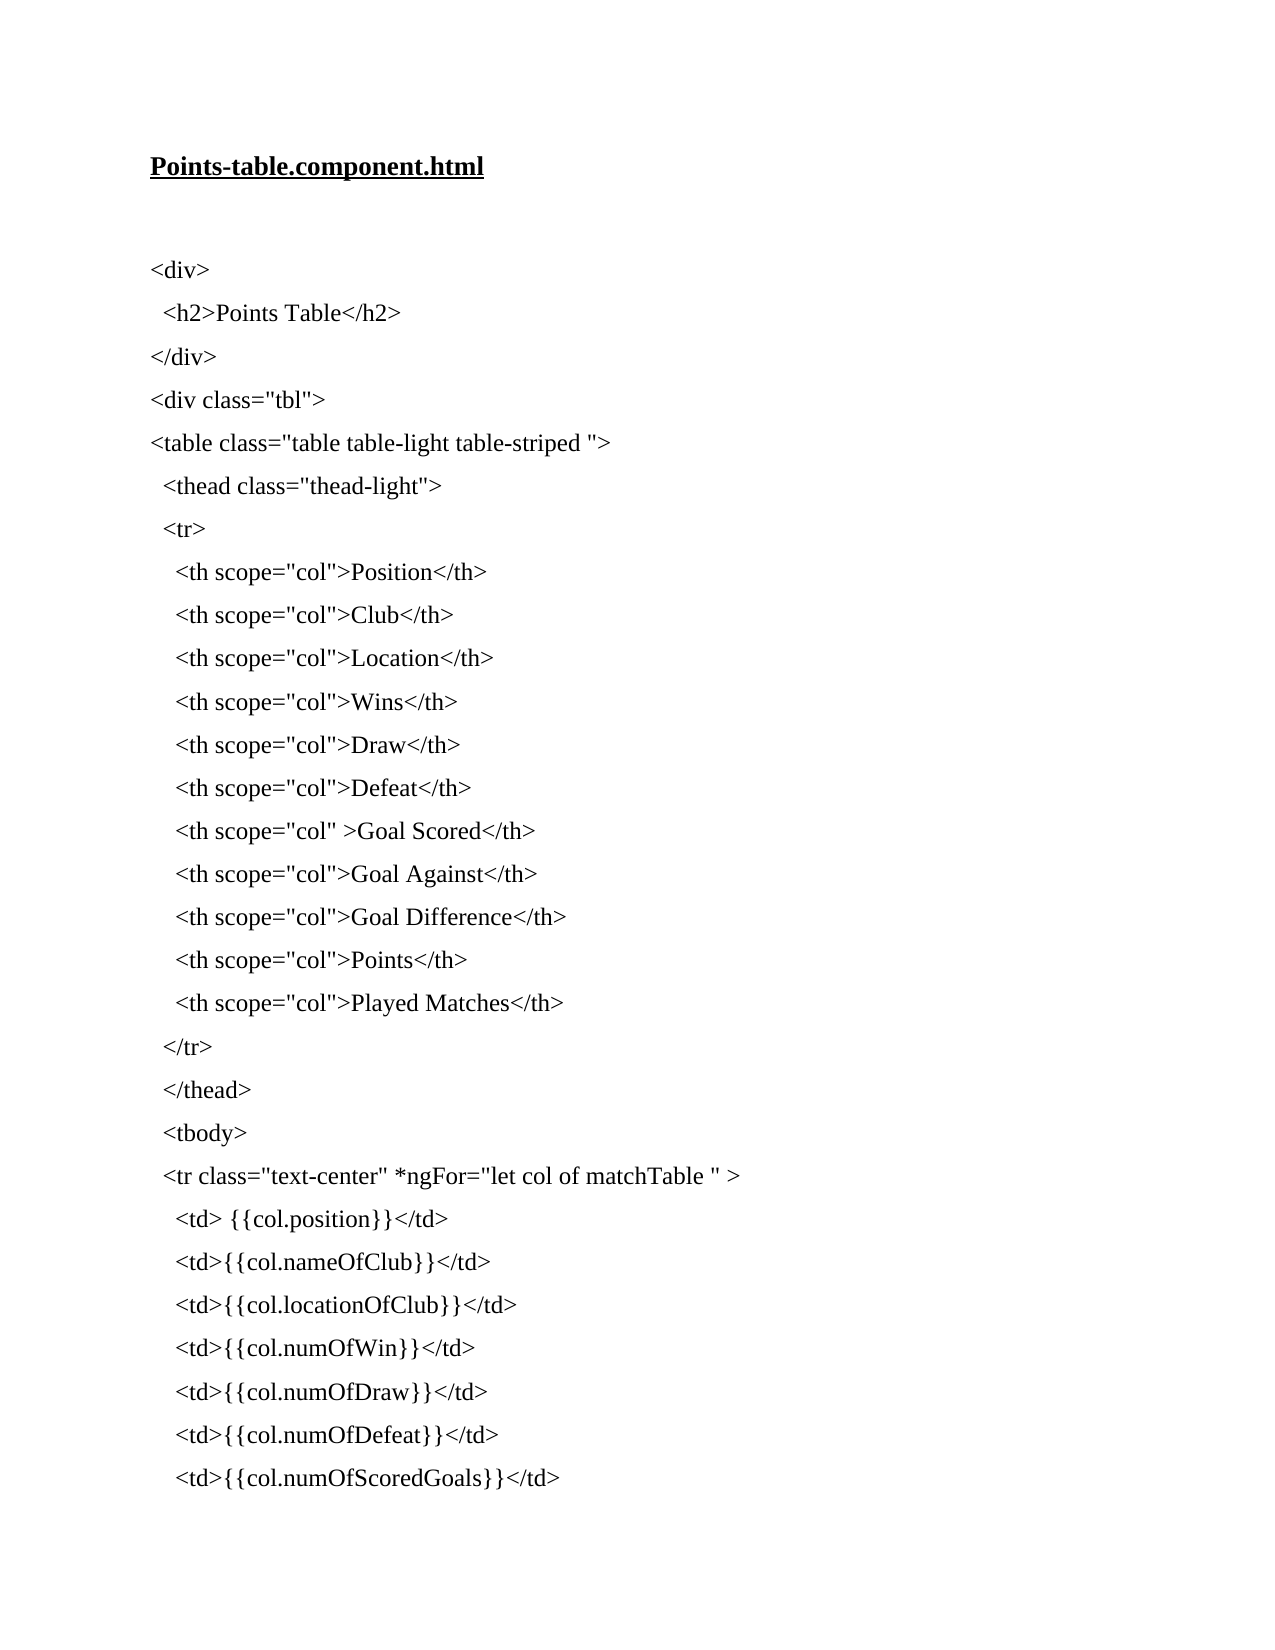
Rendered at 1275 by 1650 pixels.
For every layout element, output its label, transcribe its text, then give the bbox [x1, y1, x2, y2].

text <th scope="col">Draw</th> [150, 730, 1125, 758]
text <tr class="text-center" *ngFor="let col of matchTable " > [150, 1161, 1125, 1190]
text <th scope="col">Position</th> [150, 557, 1125, 586]
text <td>{{col.nameOfClub}}</td> [150, 1247, 1125, 1276]
text <td>{{col.numOfDefeat}}</td> [150, 1420, 1125, 1448]
subtitle Points-table.component.html [150, 150, 1125, 181]
text </div> [150, 342, 1125, 370]
text <td>{{col.numOfScoredGoals}}</td> [150, 1463, 1125, 1492]
text <th scope="col">Points</th> [150, 945, 1125, 974]
text <tbody> [150, 1118, 1125, 1147]
text <td>{{col.locationOfClub}}</td> [150, 1290, 1125, 1319]
text <th scope="col" >Goal Scored</th> [150, 816, 1125, 845]
text <th scope="col">Defeat</th> [150, 773, 1125, 802]
text <th scope="col">Club</th> [150, 600, 1125, 629]
text <div> [150, 255, 1125, 284]
text <td> {{col.position}}</td> [150, 1204, 1125, 1233]
text <div class="tbl"> [150, 385, 1125, 413]
text <h2>Points Table</h2> [150, 298, 1125, 327]
text <th scope="col">Goal Against</th> [150, 859, 1125, 888]
text <th scope="col">Wins</th> [150, 687, 1125, 715]
text <th scope="col">Played Matches</th> [150, 988, 1125, 1017]
text <th scope="col">Goal Difference</th> [150, 902, 1125, 931]
text <td>{{col.numOfDraw}}</td> [150, 1377, 1125, 1405]
text <table class="table table-light table-striped "> [150, 428, 1125, 457]
text <th scope="col">Location</th> [150, 643, 1125, 672]
text <tr> [150, 514, 1125, 543]
text <thead class="thead-light"> [150, 471, 1125, 500]
text <td>{{col.numOfWin}}</td> [150, 1333, 1125, 1362]
text </tr> [150, 1032, 1125, 1060]
text </thead> [150, 1075, 1125, 1103]
